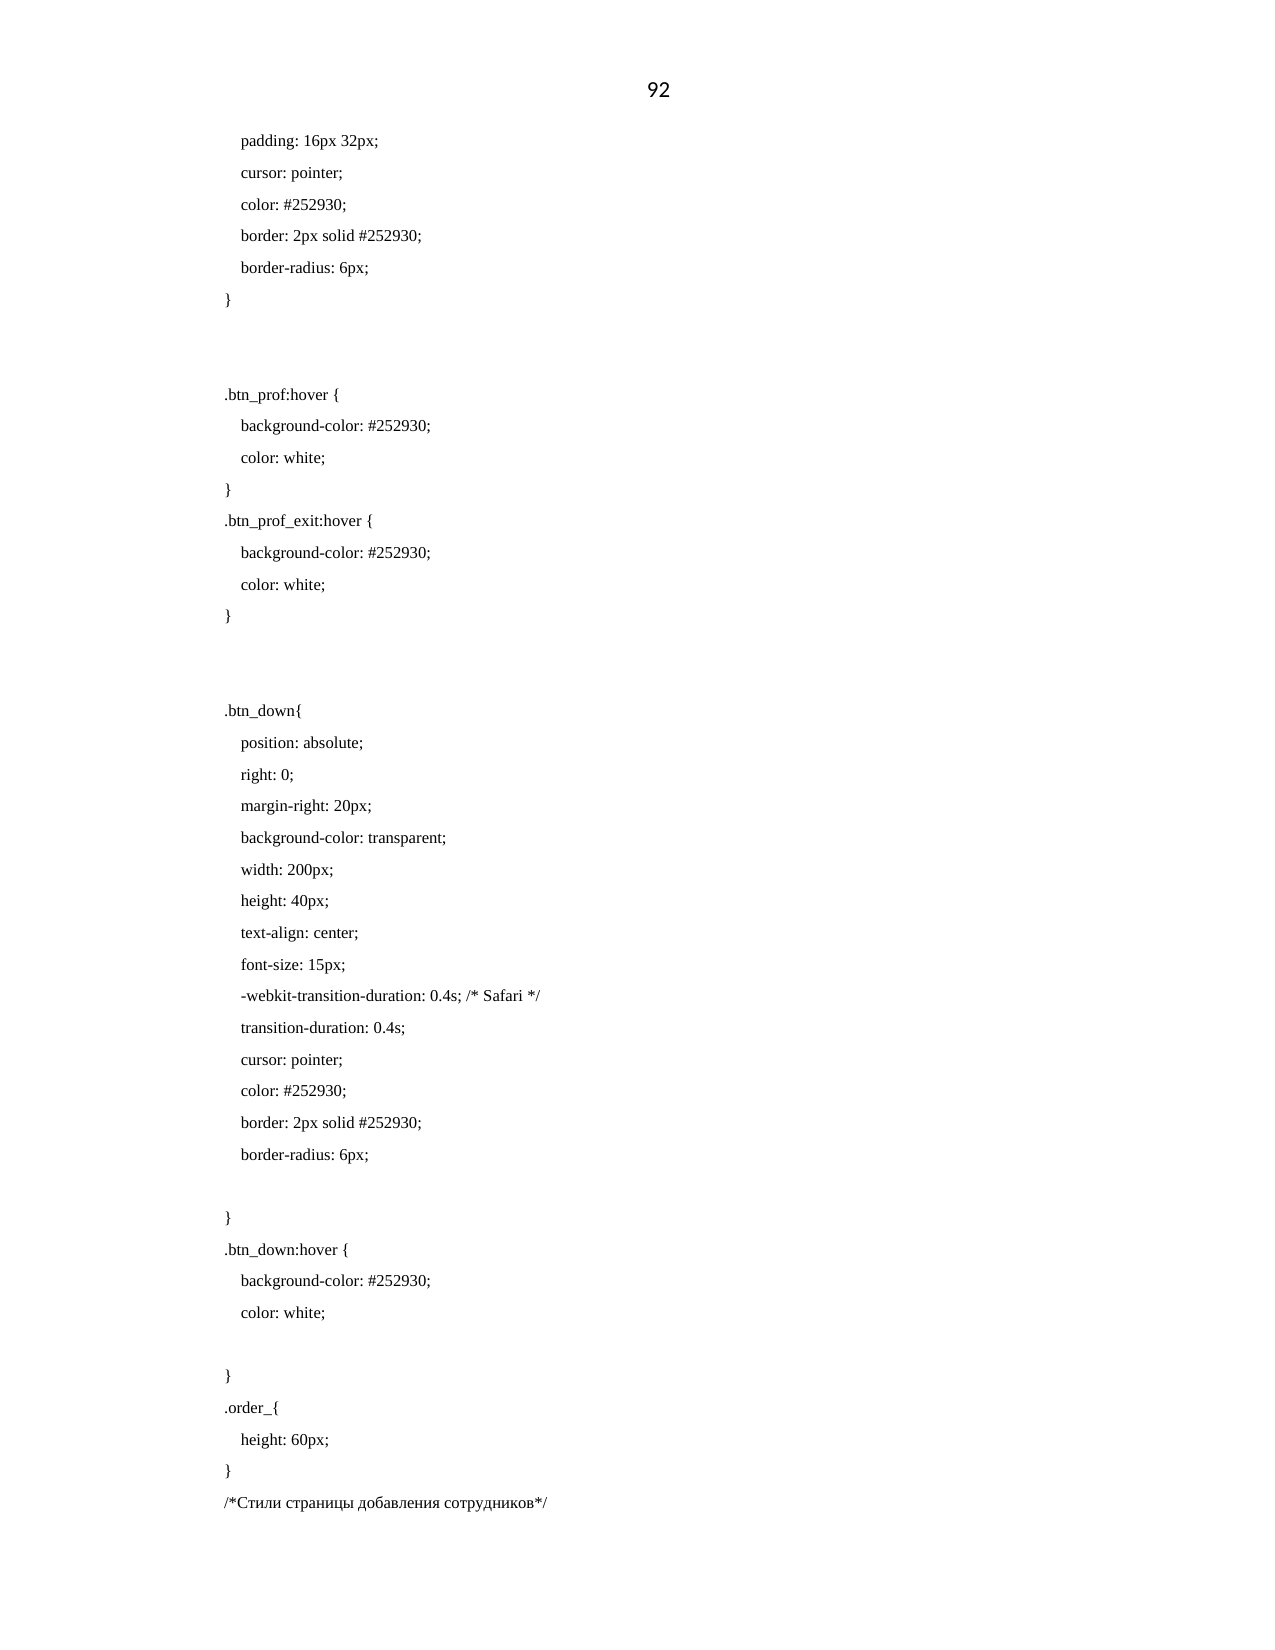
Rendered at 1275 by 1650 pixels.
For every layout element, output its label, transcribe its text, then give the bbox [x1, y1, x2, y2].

text /*Стили страницы добавления сотрудников*/ [150, 1493, 1167, 1512]
text transition-duration: 0.4s; [150, 1018, 1167, 1037]
text background-color: #252930; [150, 1271, 1167, 1290]
text color: #252930; [150, 194, 1167, 213]
text height: 40px; [150, 891, 1167, 910]
text color: white; [150, 448, 1167, 467]
text } [150, 1461, 1167, 1480]
text font-size: 15px; [150, 954, 1167, 973]
text } [150, 479, 1167, 498]
text .btn_prof_exit:hover { [150, 511, 1167, 530]
text color: #252930; [150, 1081, 1167, 1100]
text width: 200px; [150, 859, 1167, 878]
text right: 0; [150, 764, 1167, 783]
text border: 2px solid #252930; [150, 226, 1167, 245]
text } [150, 289, 1167, 308]
text .btn_prof:hover { [150, 384, 1167, 403]
text -webkit-transition-duration: 0.4s; /* Safari */ [150, 986, 1167, 1005]
text .btn_down:hover { [150, 1239, 1167, 1258]
text cursor: pointer; [150, 1049, 1167, 1068]
text } [150, 606, 1167, 625]
text text-align: center; [150, 923, 1167, 942]
text .order_{ [150, 1398, 1167, 1417]
text position: absolute; [150, 733, 1167, 752]
text } [150, 1208, 1167, 1227]
text background-color: #252930; [150, 543, 1167, 562]
text border-radius: 6px; [150, 258, 1167, 277]
text height: 60px; [150, 1429, 1167, 1448]
text color: white; [150, 574, 1167, 593]
text background-color: #252930; [150, 416, 1167, 435]
text .btn_down{ [150, 701, 1167, 720]
text padding: 16px 32px; [150, 131, 1167, 150]
text border: 2px solid #252930; [150, 1113, 1167, 1132]
text border-radius: 6px; [150, 1144, 1167, 1163]
text background-color: transparent; [150, 828, 1167, 847]
text cursor: pointer; [150, 163, 1167, 182]
text color: white; [150, 1303, 1167, 1322]
text } [150, 1366, 1167, 1385]
text margin-right: 20px; [150, 796, 1167, 815]
